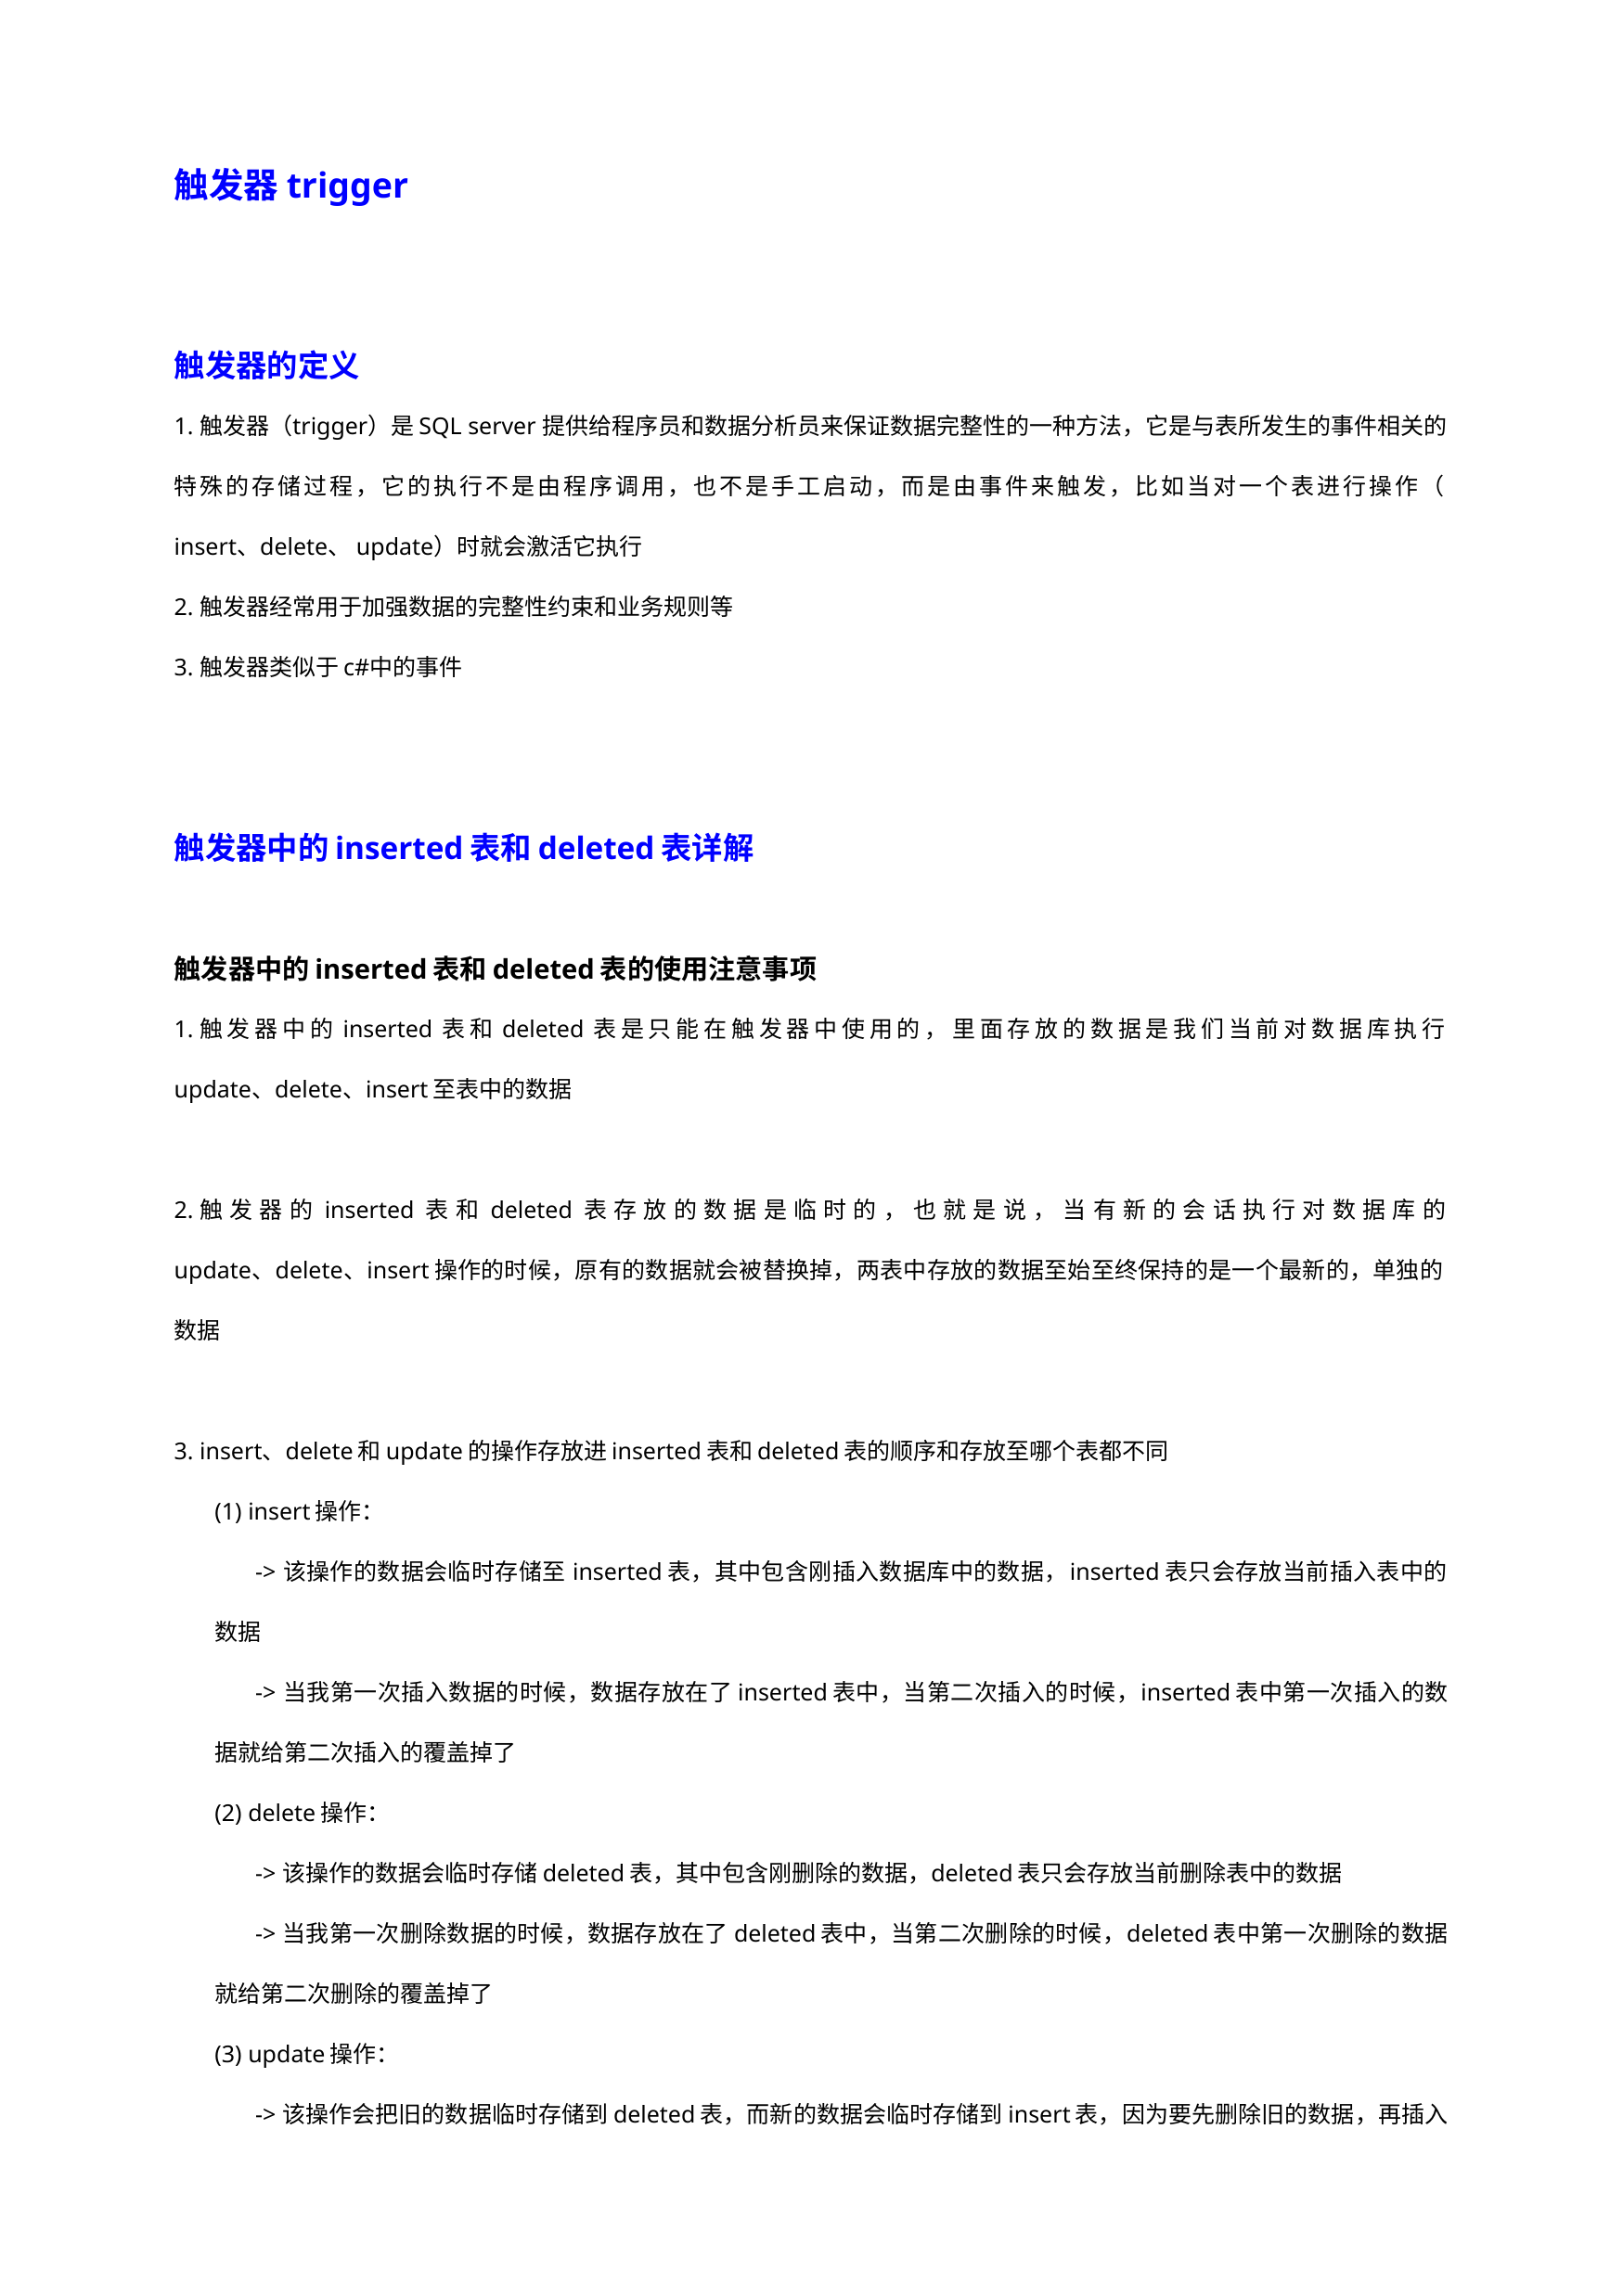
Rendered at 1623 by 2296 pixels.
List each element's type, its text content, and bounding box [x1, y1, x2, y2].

list -> 当我第一次删除数据的时候，数据存放在了deleted表中，当第二次删除的时候，deleted表中第一次删除的数据就给第二次删除的覆盖掉了 [214, 1902, 1449, 2022]
list -> 该操作的数据会临时存储 deleted表，其中包含刚删除的数据，deleted表只会存放当前删除表中的数据 [214, 1841, 1449, 1902]
list -> 该操作的数据会临时存储至 inserted表，其中包含刚插入数据库中的数据，inserted表只会存放当前插入表中的数据 [214, 1540, 1449, 1661]
list update操作： [174, 2022, 1449, 2083]
list 触发器经常用于加强数据的完整性约束和业务规则等 [174, 575, 1449, 635]
list 触发器类似于c#中的事件 [174, 635, 1449, 696]
list -> 当我第一次插入数据的时候，数据存放在了inserted表中，当第二次插入的时候，inserted表中第一次插入的数据就给第二次插入的覆盖掉了 [214, 1661, 1449, 1781]
list 触发器中的inserted表和deleted表是只能在触发器中使用的，里面存放的数据是我们当前对数据库执行update、delete、insert至表中的数据 [174, 997, 1449, 1118]
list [214, 2083, 1449, 2143]
list 触发器（trigger）是SQL server 提供给程序员和数据分析员来保证数据完整性的一种方法，它是与表所发生的事件相关的特殊的存储过程，它的执行不是由程序调用，也不是手工启动，而是由事件来触发，比如当对一个表进行操作（ insert、delete、 update）时就会激活它执行 [174, 394, 1449, 575]
text 触发器中的inserted表和deleted表详解 [174, 816, 1449, 877]
list 触发器的inserted表和deleted表存放的数据是临时的，也就是说，当有新的会话执行对数据库的update、delete、insert操作的时候，原有的数据就会被替换掉，两表中存放的数据至始至终保持的是一个最新的，单独的数据 [174, 1178, 1449, 1359]
text 触发器的定义 [174, 334, 1449, 394]
list insert操作： [174, 1480, 1449, 1540]
list insert、delete和update的操作存放进inserted表和deleted表的顺序和存放至哪个表都不同 [174, 1419, 1449, 1480]
text 触发器 trigger [174, 153, 1449, 213]
list 触发器中的inserted表和deleted表的使用注意事项 [174, 937, 1449, 997]
list delete操作： [174, 1781, 1449, 1841]
